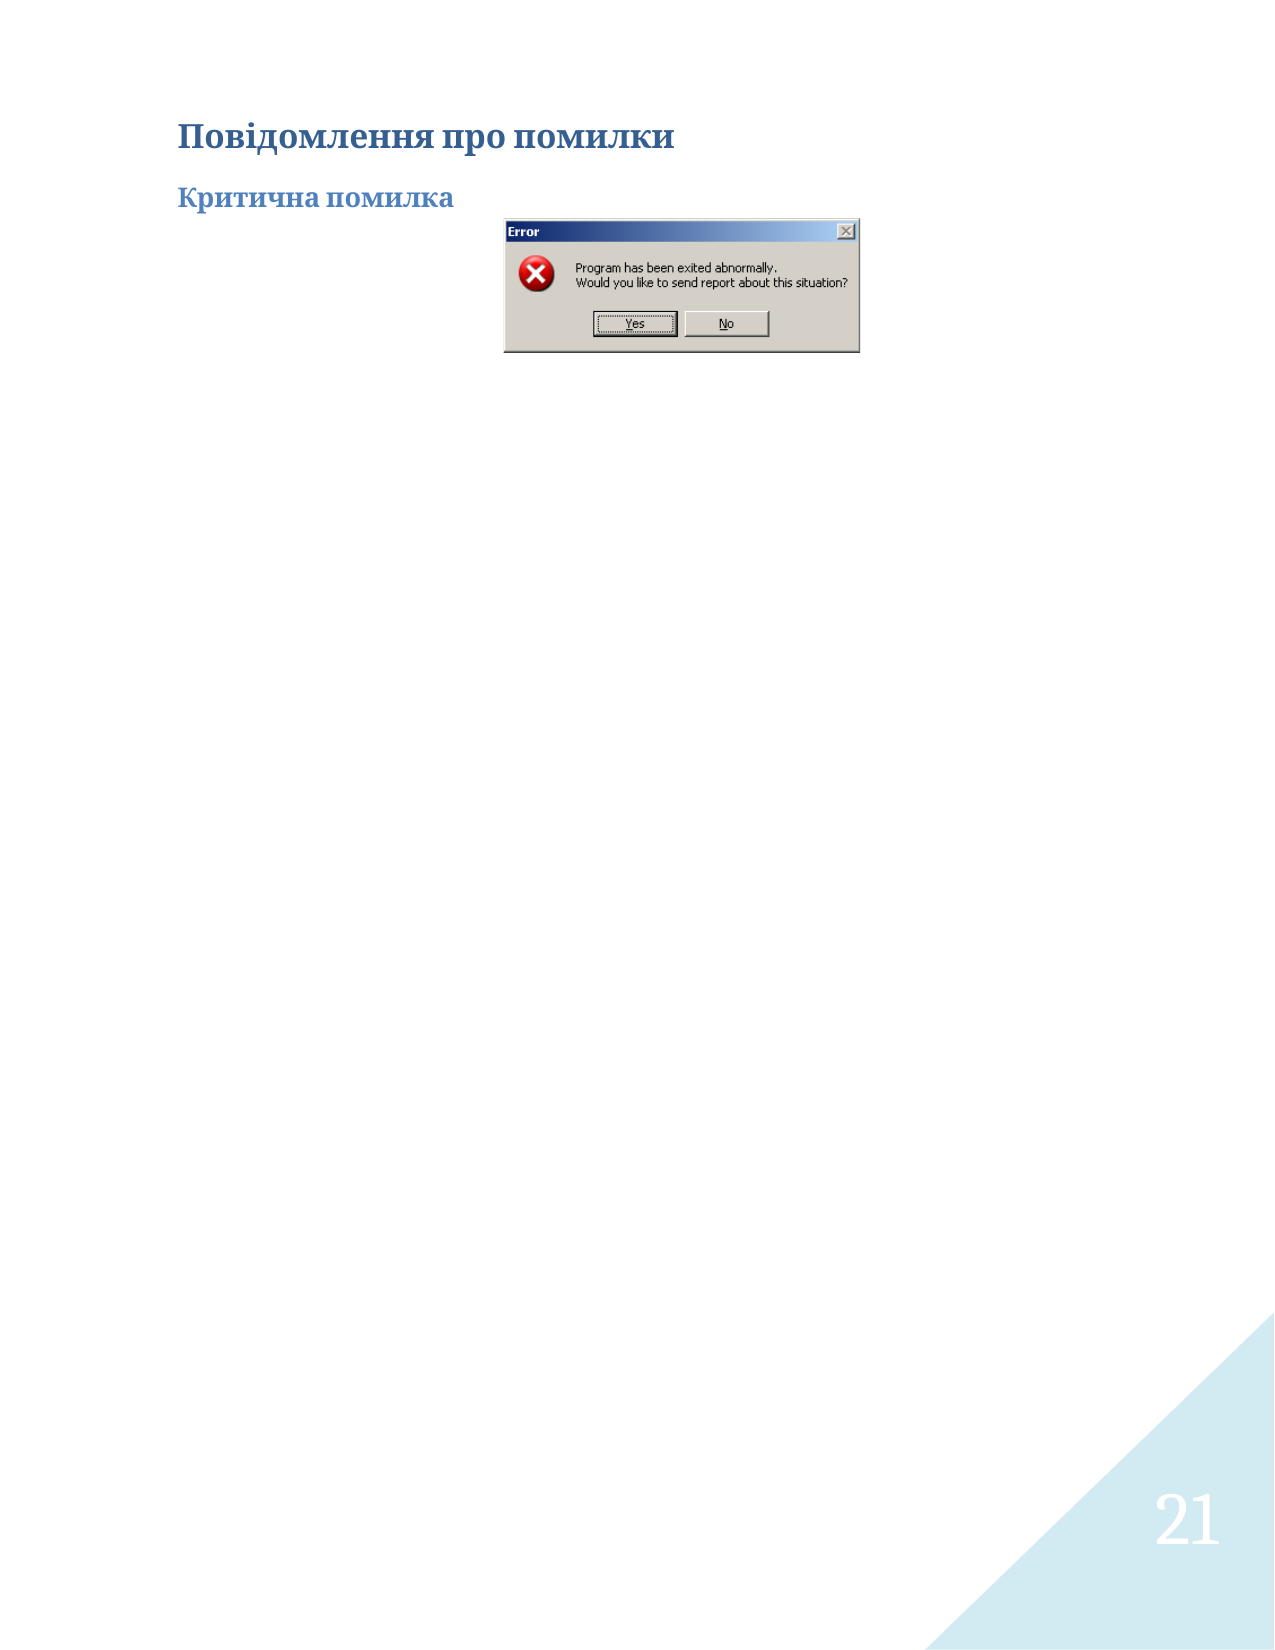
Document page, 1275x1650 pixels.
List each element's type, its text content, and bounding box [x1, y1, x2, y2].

subtitle Критична помилка [177, 183, 1186, 214]
subtitle Повідомлення про помилки [177, 118, 1186, 156]
picture [503, 218, 861, 353]
